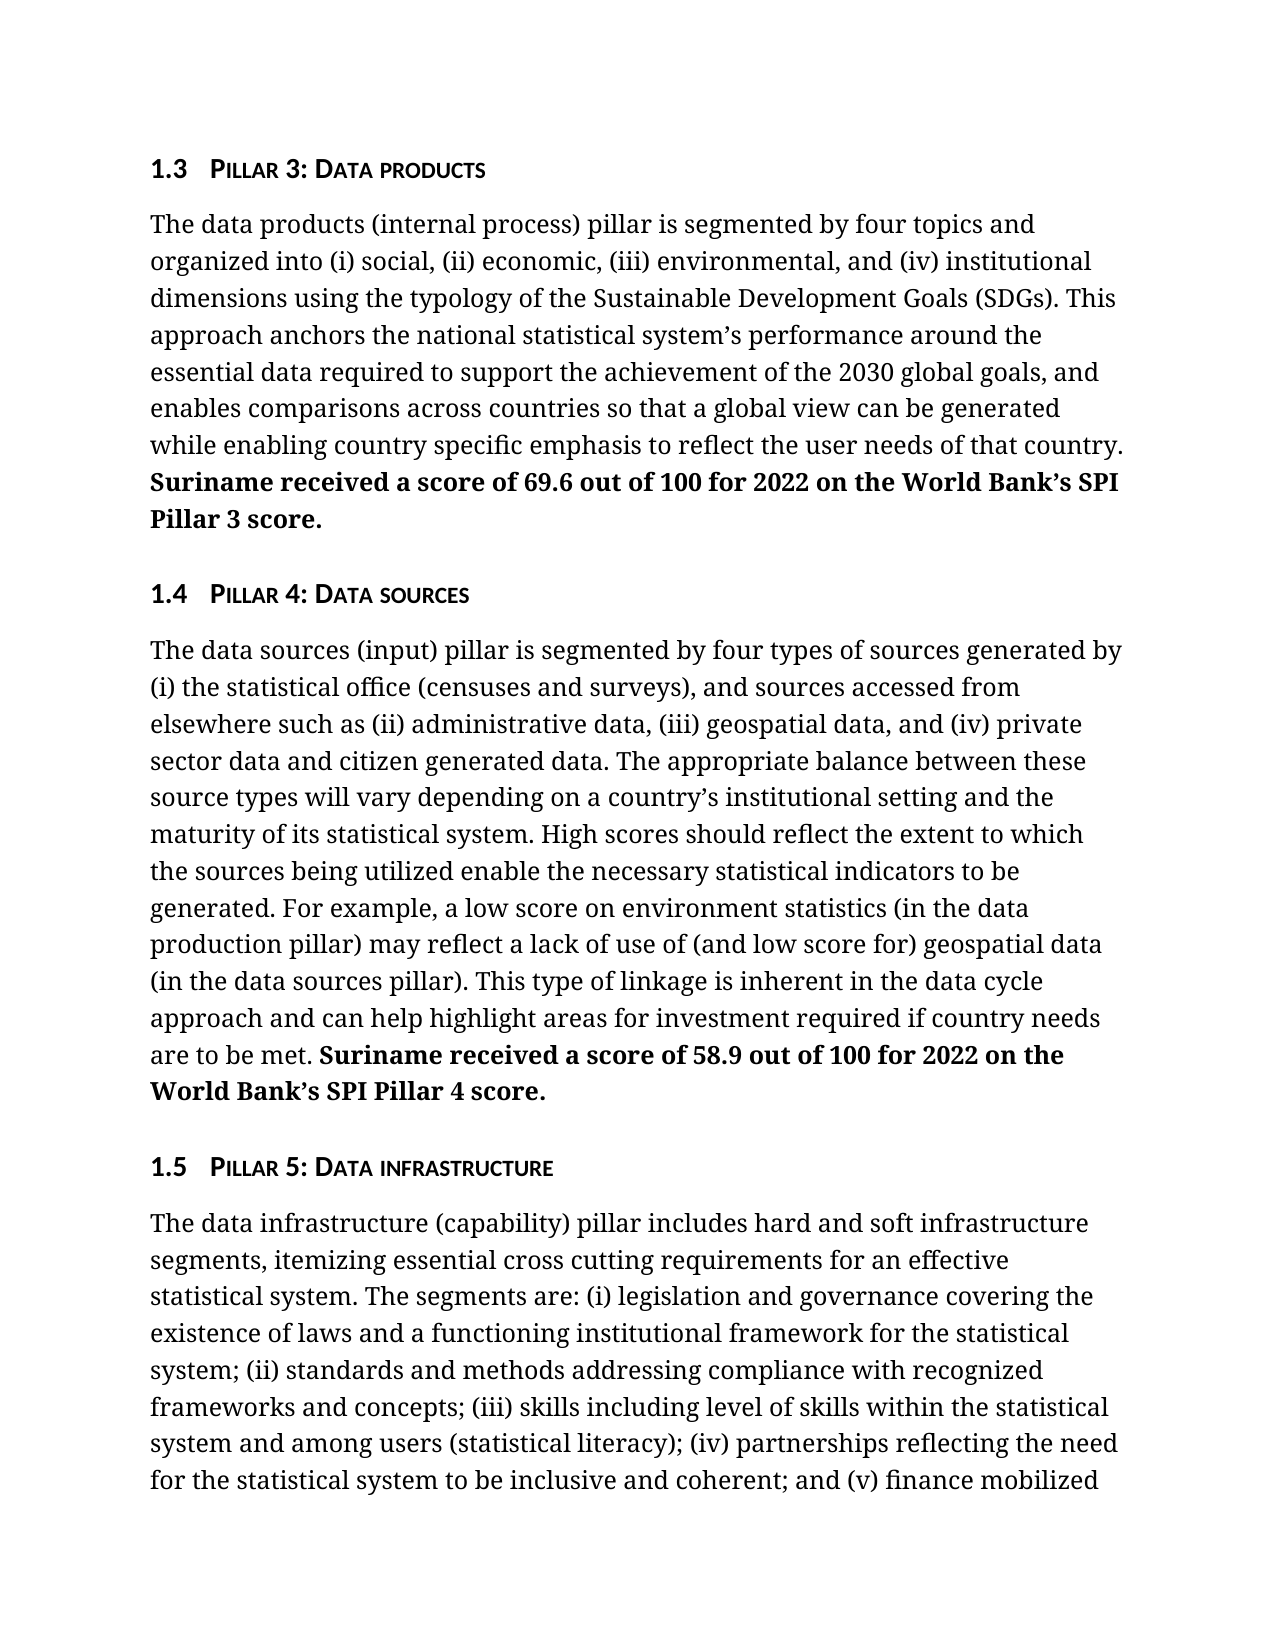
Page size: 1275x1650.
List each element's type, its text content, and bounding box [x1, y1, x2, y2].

subtitle Pillar 3: Data products [150, 150, 1125, 186]
subtitle Pillar 4: Data sources [150, 576, 1125, 611]
text The data sources (input) pillar is segmented by four types of sources generated by (i) the statistical office (censuses and surveys), and sources accessed from elsewhere such as (ii) administrative data, (iii) geospatial data, and (iv) private sector data and citizen generated data. The appropriate balance between these source types will vary depending on a country’s institutional setting and the maturity of its statistical system. High scores should reflect the extent to which the sources being utilized enable the necessary statistical indicators to be generated. For example, a low score on environment statistics (in the data production pillar) may reflect a lack of use of (and low score for) geospatial data (in the data sources pillar). This type of linkage is inherent in the data cycle approach and can help highlight areas for investment required if country needs are to be met. Suriname received a score of 58.9 out of 100 for 2022 on the World Bank’s SPI Pillar 4 score. [150, 633, 1125, 1108]
text The data products (internal process) pillar is segmented by four topics and organized into (i) social, (ii) economic, (iii) environmental, and (iv) institutional dimensions using the typology of the Sustainable Development Goals (SDGs). This approach anchors the national statistical system’s performance around the essential data required to support the achievement of the 2030 global goals, and enables comparisons across countries so that a global view can be generated while enabling country specific emphasis to reflect the user needs of that country. Suriname received a score of 69.6 out of 100 for 2022 on the World Bank’s SPI Pillar 3 score. [150, 207, 1125, 535]
subtitle Pillar 5: Data infrastructure [150, 1148, 1125, 1184]
